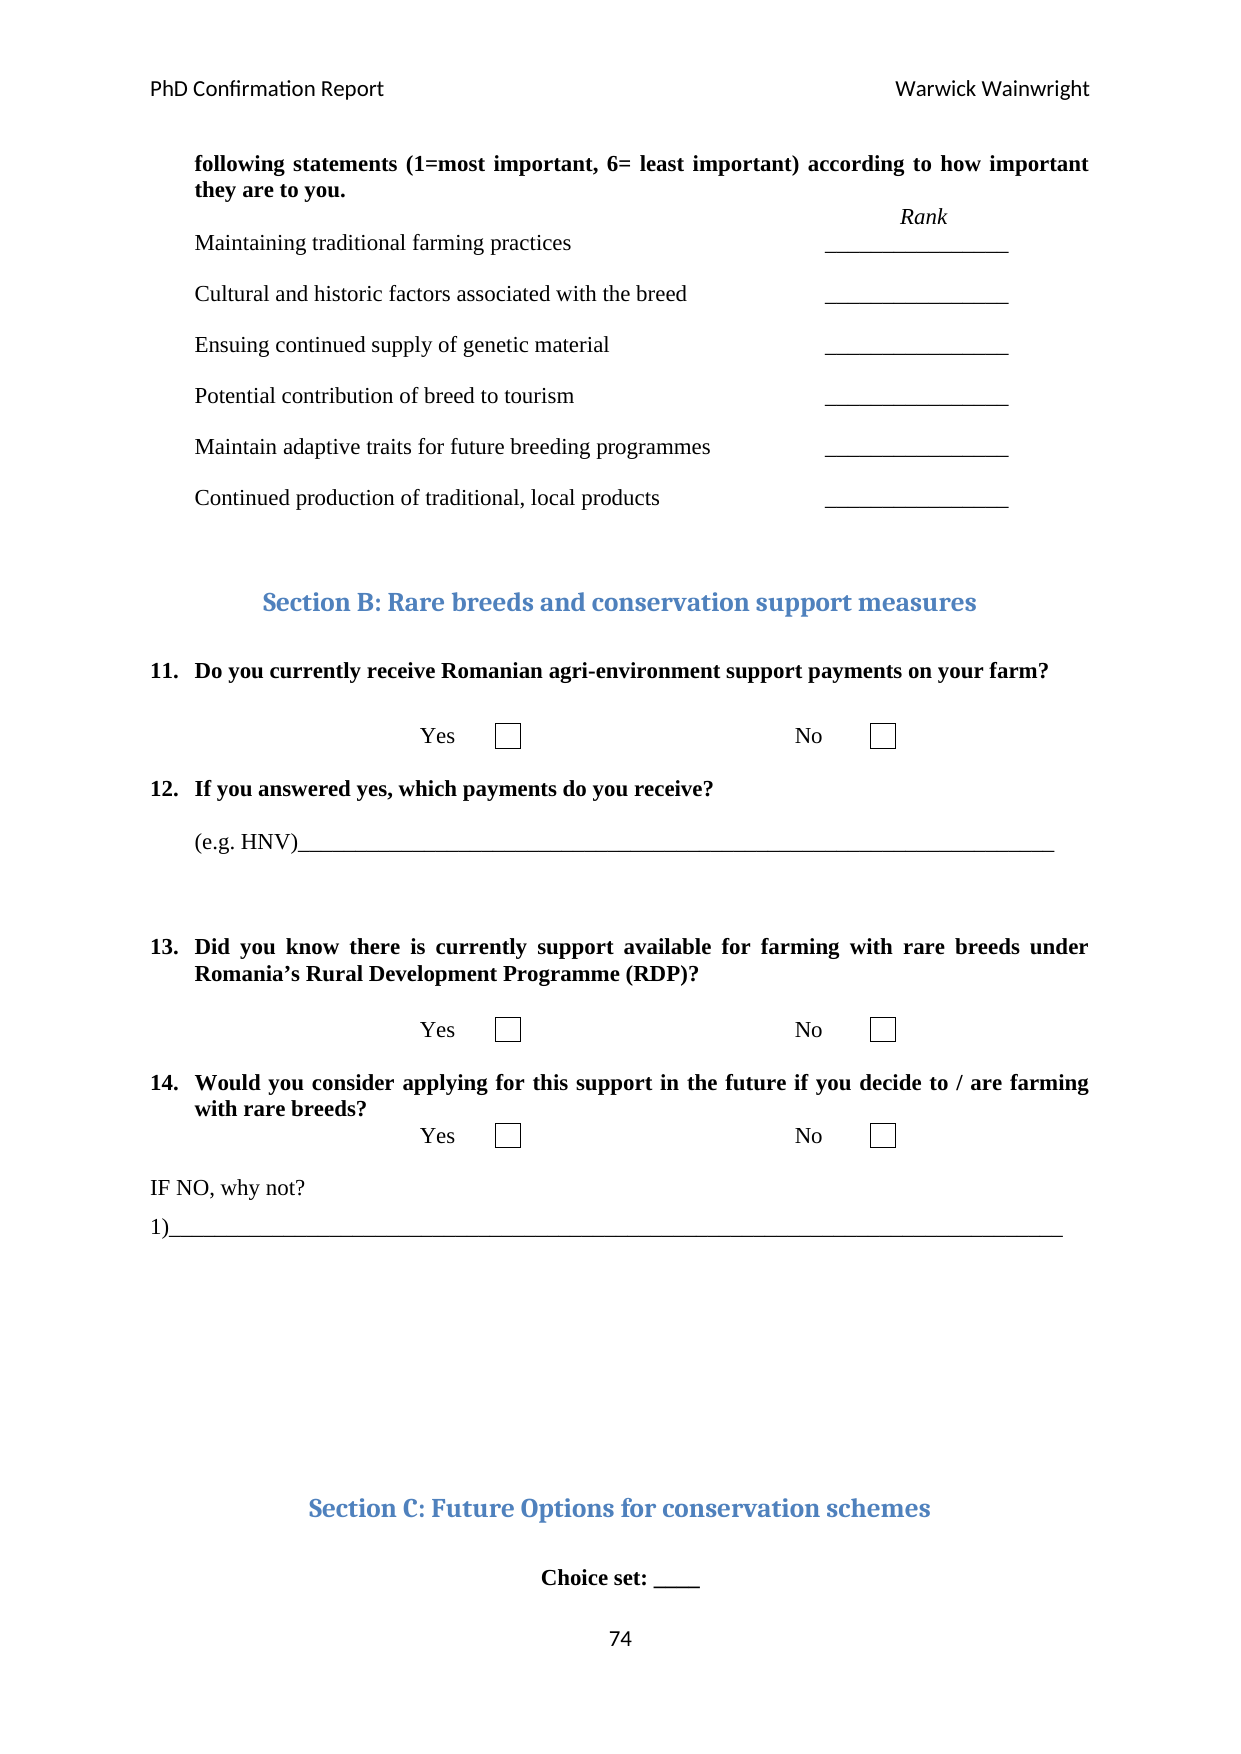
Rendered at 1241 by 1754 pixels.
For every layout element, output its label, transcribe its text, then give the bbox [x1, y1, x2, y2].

text Section B: Rare breeds and conservation support measures [150, 587, 1090, 618]
text Yes No [225, 1122, 1090, 1148]
text 1)______________________________________________________________________________ [150, 1213, 1090, 1239]
text Maintaining traditional farming practices ________________ [194, 229, 1090, 255]
text Cultural and historic factors associated with the breed ________________ [194, 280, 1090, 306]
text Continued production of traditional, local products ________________ [194, 484, 1090, 511]
text Ensuing continued supply of genetic material ________________ [194, 331, 1090, 357]
text (e.g. HNV)__________________________________________________________________ [194, 828, 1090, 854]
text Yes No [225, 722, 1090, 749]
text Section C: Future Options for conservation schemes [150, 1493, 1090, 1525]
text IF NO, why not? [150, 1174, 1090, 1201]
text Choice set: ____ [150, 1563, 1090, 1590]
list Would you consider applying for this support in the future if you decide to / are farming with rare breeds? [150, 1069, 1090, 1122]
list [150, 150, 1090, 203]
list Do you currently receive Romanian agri-environment support payments on your farm? [150, 657, 1090, 684]
list If you answered yes, which payments do you receive? [150, 775, 1090, 802]
text Rank [825, 203, 1090, 229]
list Did you know there is currently support available for farming with rare breeds under Romania’s Rural Development Programme (RDP)? [150, 933, 1090, 986]
text Yes No [225, 1016, 1090, 1043]
text Maintain adaptive traits for future breeding programmes ________________ [194, 433, 1090, 459]
text Potential contribution of breed to tourism ________________ [194, 382, 1090, 408]
